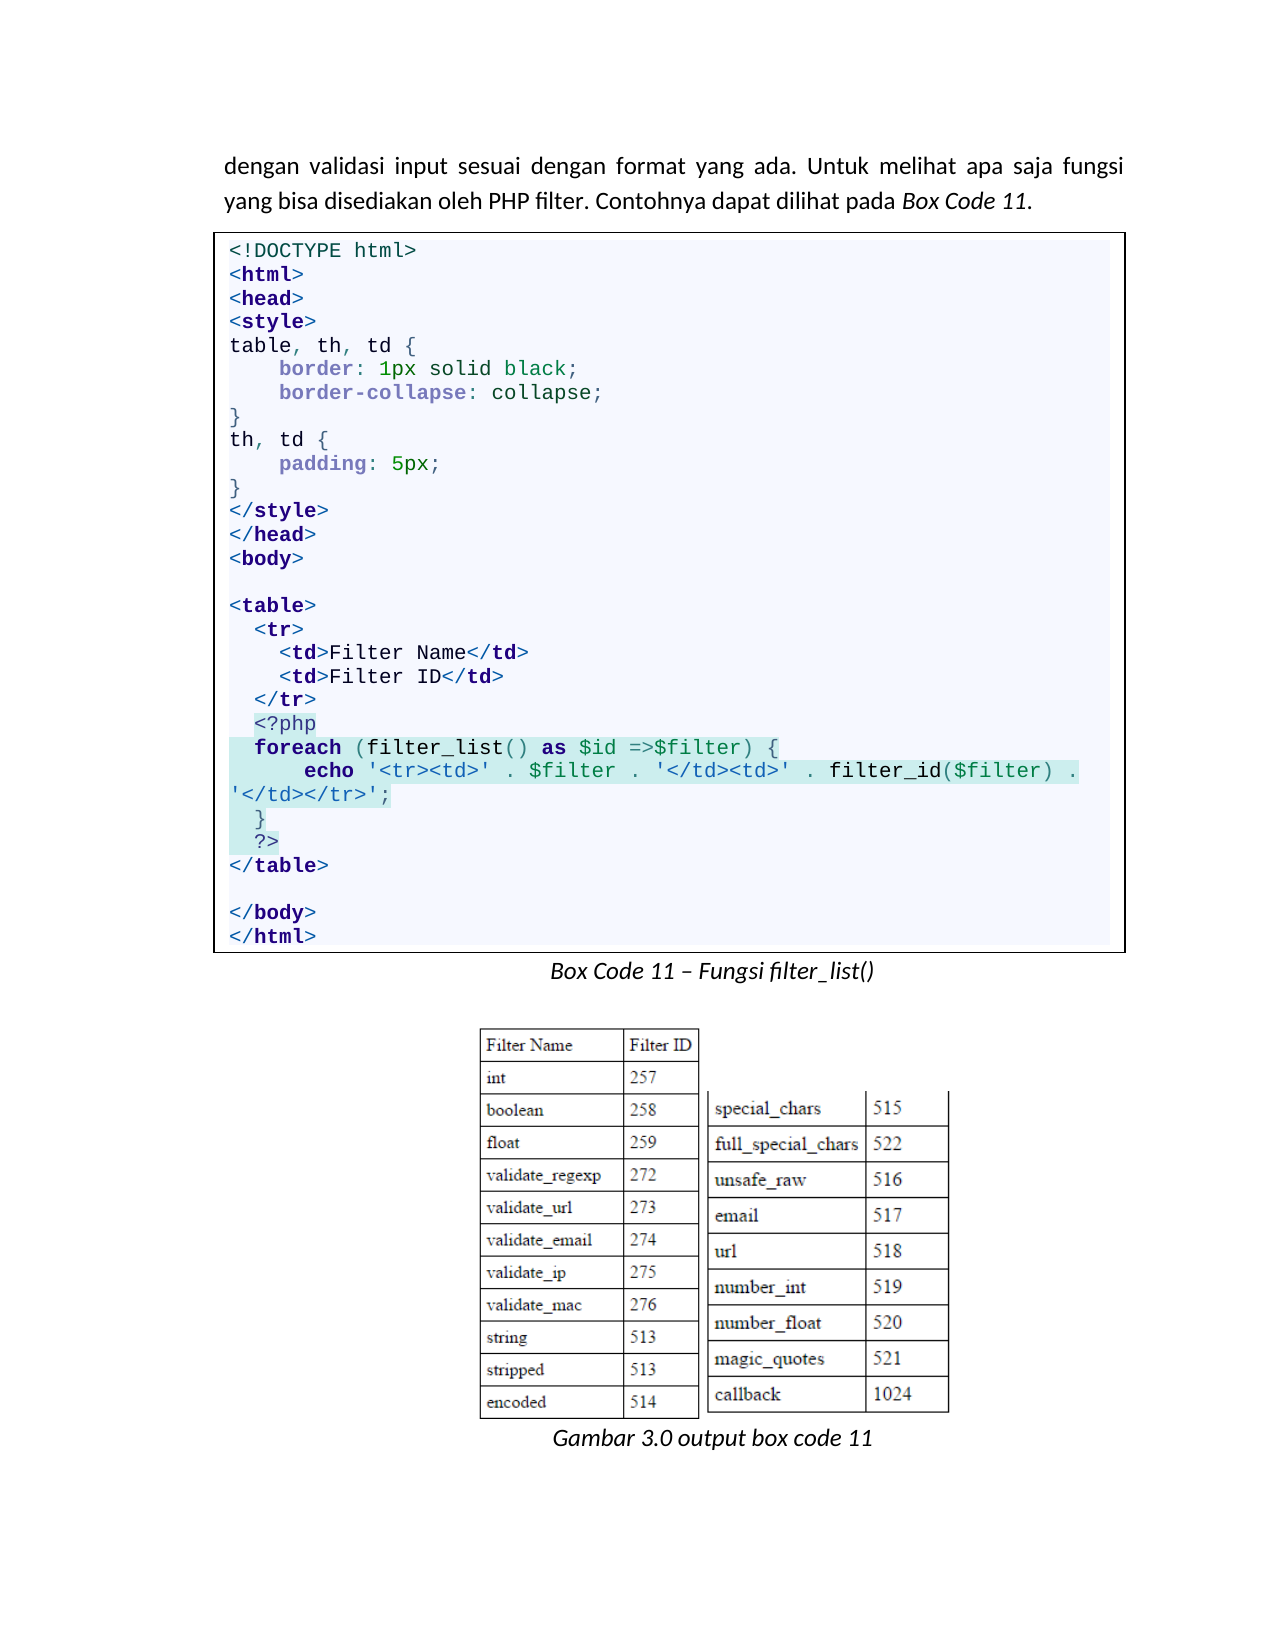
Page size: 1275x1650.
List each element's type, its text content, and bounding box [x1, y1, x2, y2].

list Gambar 3.0 output box code 11 [224, 1423, 1125, 1453]
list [224, 150, 1125, 216]
list Box Code 11 – Fungsi filter_list() [224, 955, 1125, 986]
